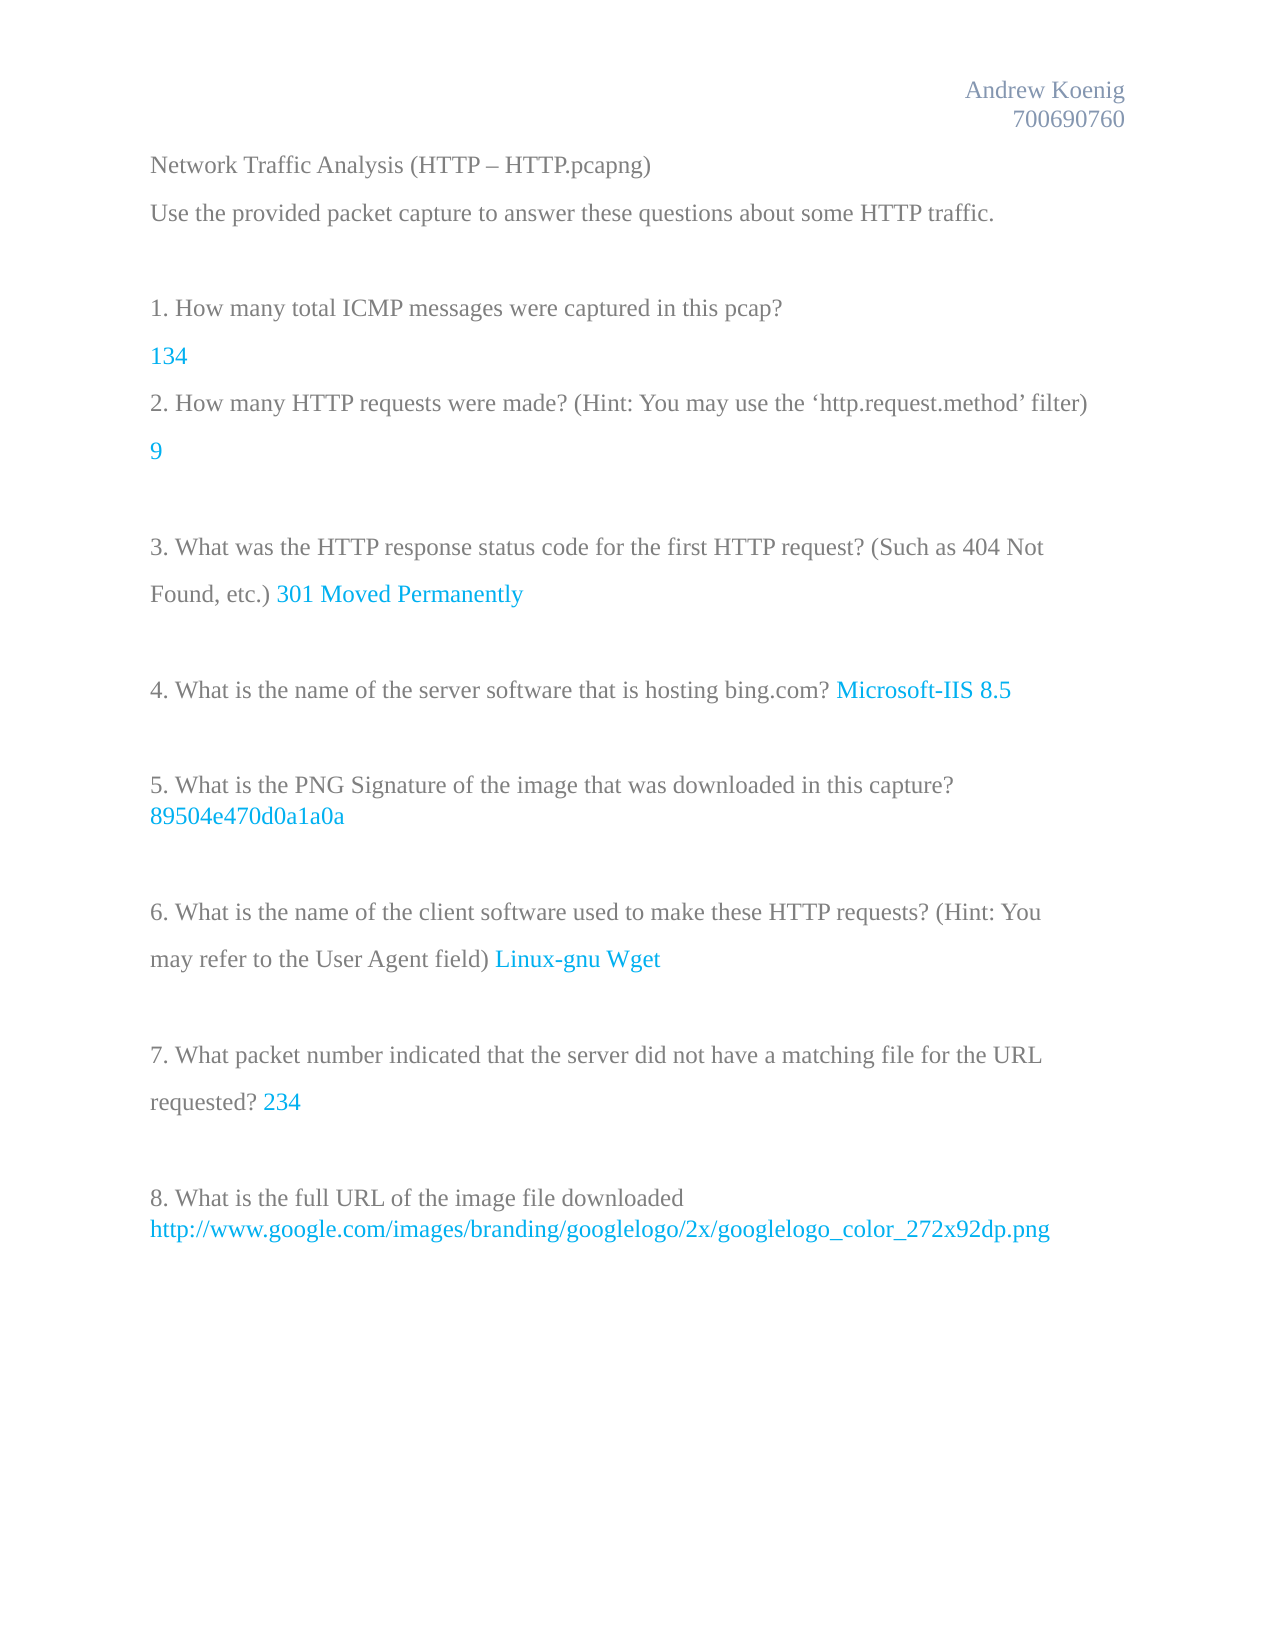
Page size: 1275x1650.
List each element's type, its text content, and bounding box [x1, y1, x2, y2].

text 1. How many total ICMP messages were captured in this pcap? [150, 293, 1125, 322]
text may refer to the User Agent field) Linux-gnu Wget [150, 944, 1125, 973]
text 8. What is the full URL of the image file downloaded http://www.google.com/images/branding/googlelogo/2x/googlelogo_color_272x92dp.png [150, 1183, 1125, 1243]
text 6. What is the name of the client software used to make these HTTP requests? (Hint: You [150, 897, 1125, 925]
text 134 [150, 341, 1125, 369]
text requested? 234 [150, 1087, 1125, 1116]
text 5. What is the PNG Signature of the image that was downloaded in this capture? 89504e470d0a1a0a [150, 770, 1125, 830]
text Network Traffic Analysis (HTTP – HTTP.pcapng) [150, 150, 1125, 179]
text 9 [150, 436, 1125, 465]
text 7. What packet number indicated that the server did not have a matching file for the URL [150, 1040, 1125, 1068]
text 4. What is the name of the server software that is hosting bing.com? Microsoft-IIS 8.5 [150, 675, 1125, 703]
text Found, etc.) 301 Moved Permanently [150, 579, 1125, 608]
text 2. How many HTTP requests were made? (Hint: You may use the ‘http.request.method’ filter) [150, 388, 1125, 417]
text Use the provided packet capture to answer these questions about some HTTP traffic. [150, 198, 1125, 226]
text 3. What was the HTTP response status code for the first HTTP request? (Such as 404 Not [150, 532, 1125, 560]
